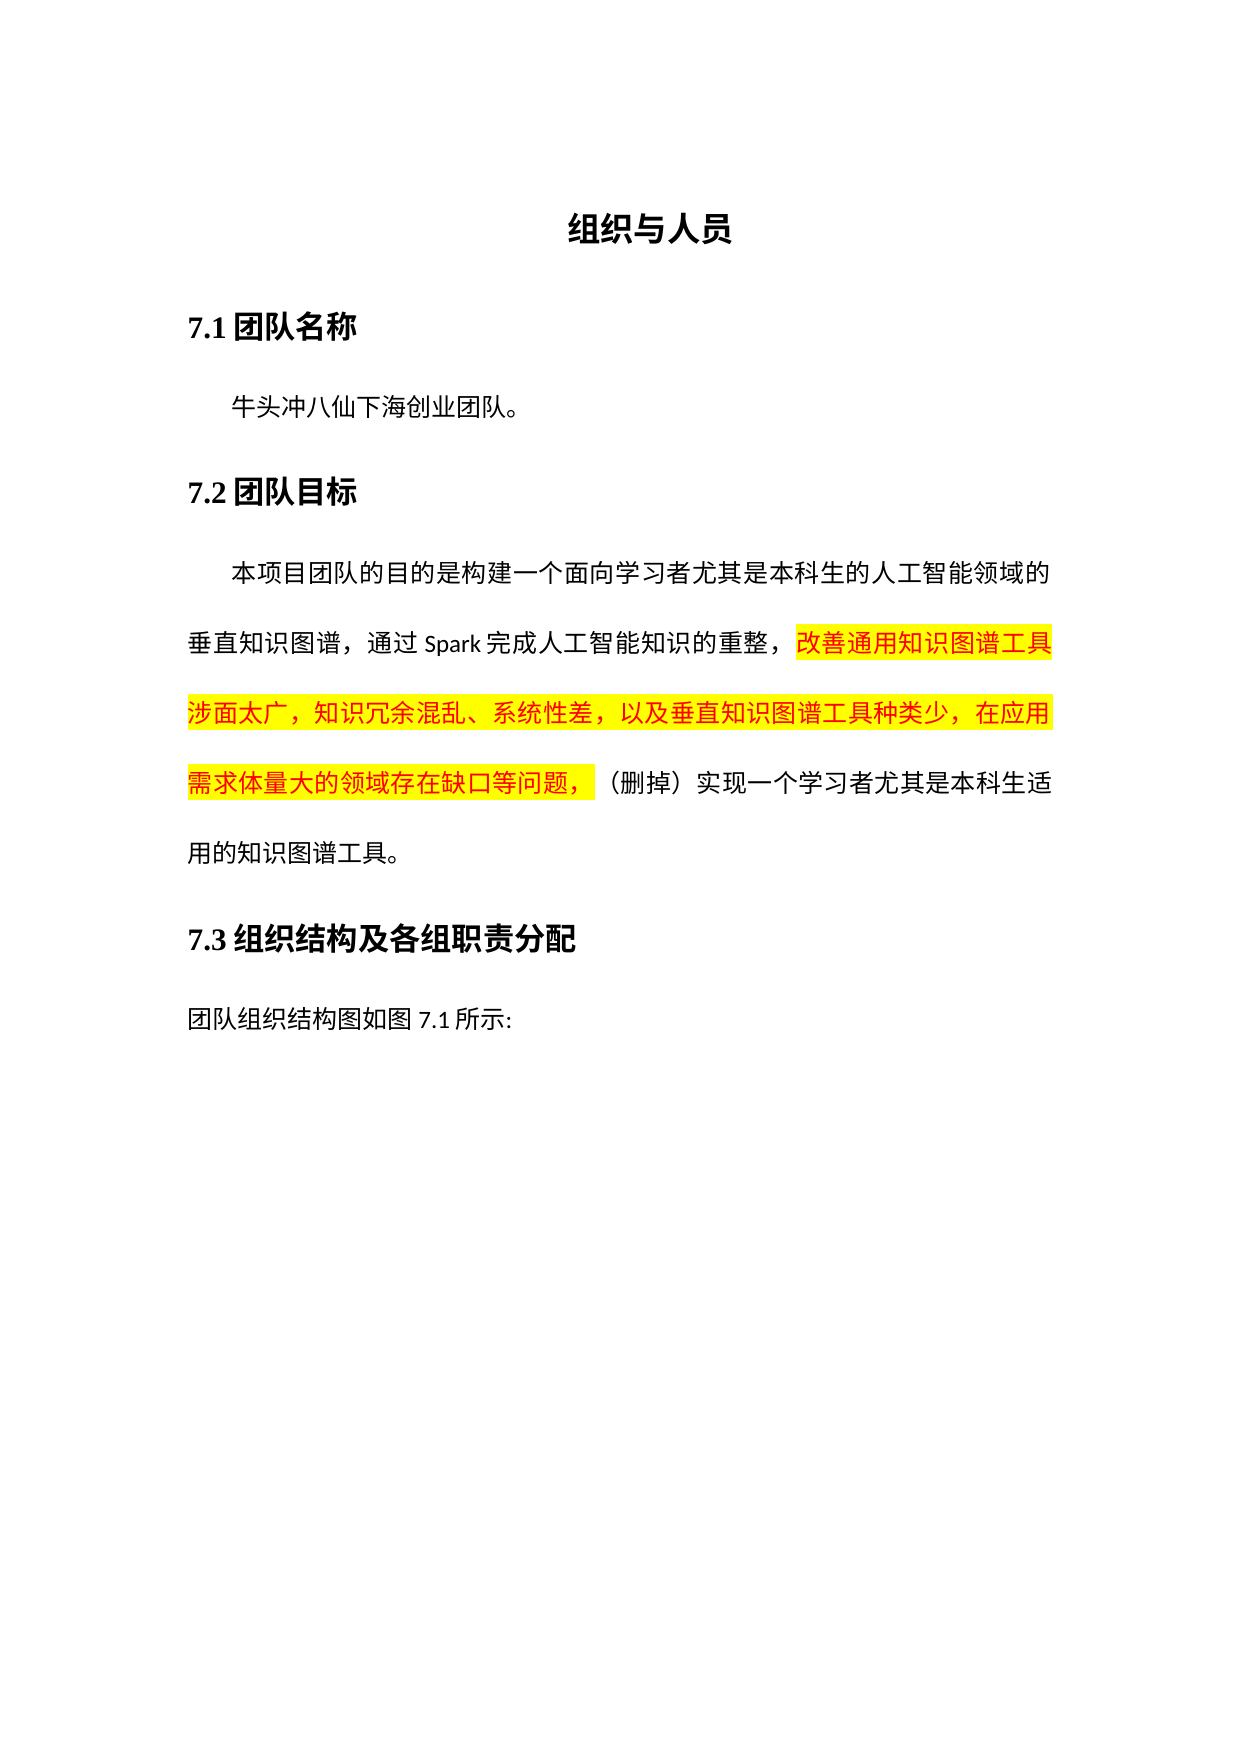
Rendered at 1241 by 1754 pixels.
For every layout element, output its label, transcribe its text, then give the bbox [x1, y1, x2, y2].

text 团队组织结构图如图 7.1 所示: [187, 985, 1053, 1050]
subtitle 7.1团队名称 [187, 292, 1053, 357]
text 本项目团队的目的是构建一个面向学习者尤其是本科生的人工智能领域的垂直知识图谱，通过Spark完成人工智能知识的重整，改善通用知识图谱工具涉面太广，知识冗余混乱、系统性差，以及垂直知识图谱工具种类少，在应用需求体量大的领域存在缺口等问题，（删掉）实现一个学习者尤其是本科生适用的知识图谱工具。 [187, 539, 1053, 884]
text 牛头冲八仙下海创业团队。 [187, 373, 1053, 438]
subtitle 组织与人员 [187, 194, 1053, 259]
subtitle 7.2团队目标 [187, 458, 1053, 523]
subtitle 7.3组织结构及各组职责分配 [187, 904, 1053, 969]
